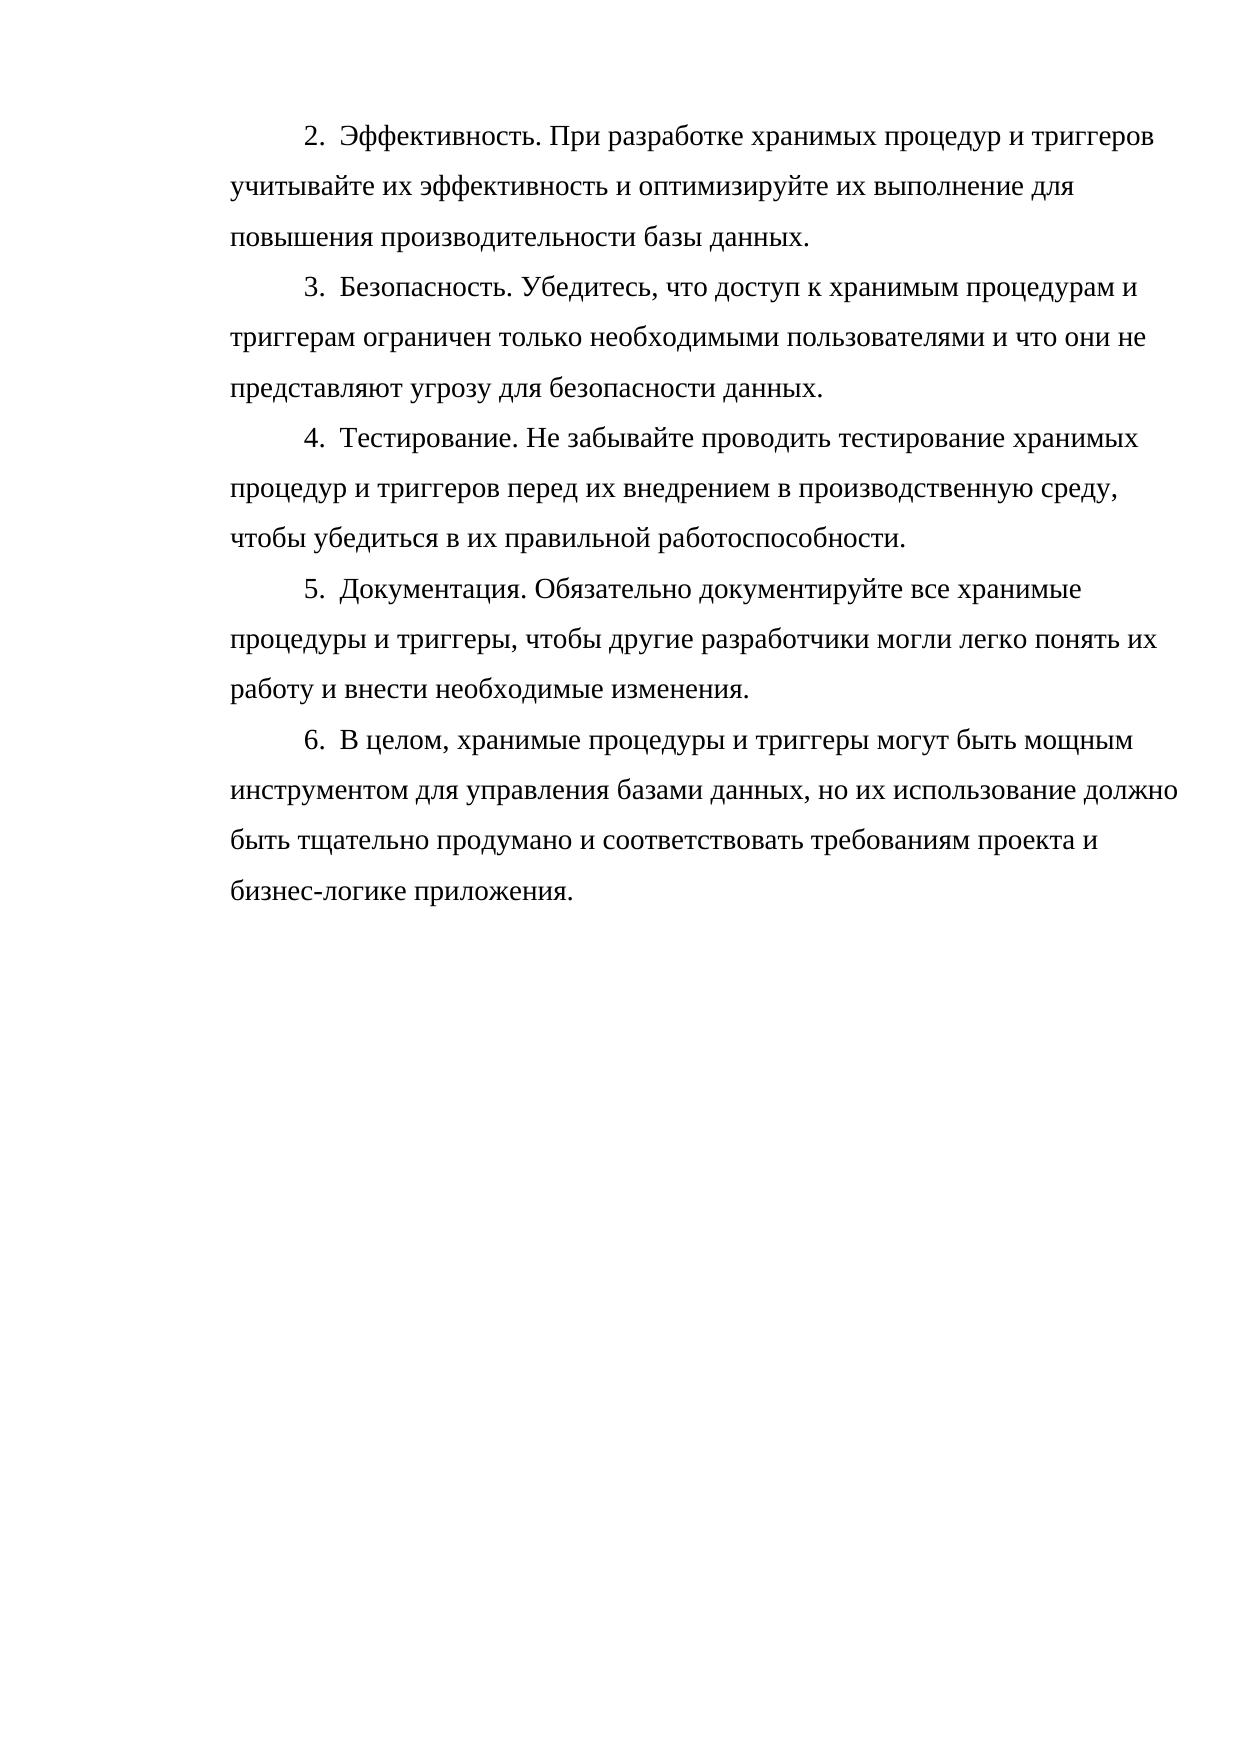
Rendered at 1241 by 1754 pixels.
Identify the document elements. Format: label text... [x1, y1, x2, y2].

list Эффективность. При разработке хранимых процедур и триггеров учитывайте их эффективность и оптимизируйте их выполнение для повышения производительности базы данных. [230, 118, 1181, 252]
list Безопасность. Убедитесь, что доступ к хранимым процедурам и триггерам ограничен только необходимыми пользователями и что они не представляют угрозу для безопасности данных. [230, 269, 1181, 403]
list Документация. Обязательно документируйте все хранимые процедуры и триггеры, чтобы другие разработчики могли легко понять их работу и внести необходимые изменения. [230, 571, 1181, 705]
list Тестирование. Не забывайте проводить тестирование хранимых процедур и триггеров перед их внедрением в производственную среду, чтобы убедиться в их правильной работоспособности. [230, 420, 1181, 554]
list В целом, хранимые процедуры и триггеры могут быть мощным инструментом для управления базами данных, но их использование должно быть тщательно продумано и соответствовать требованиям проекта и бизнес-логике приложения. [230, 722, 1181, 906]
